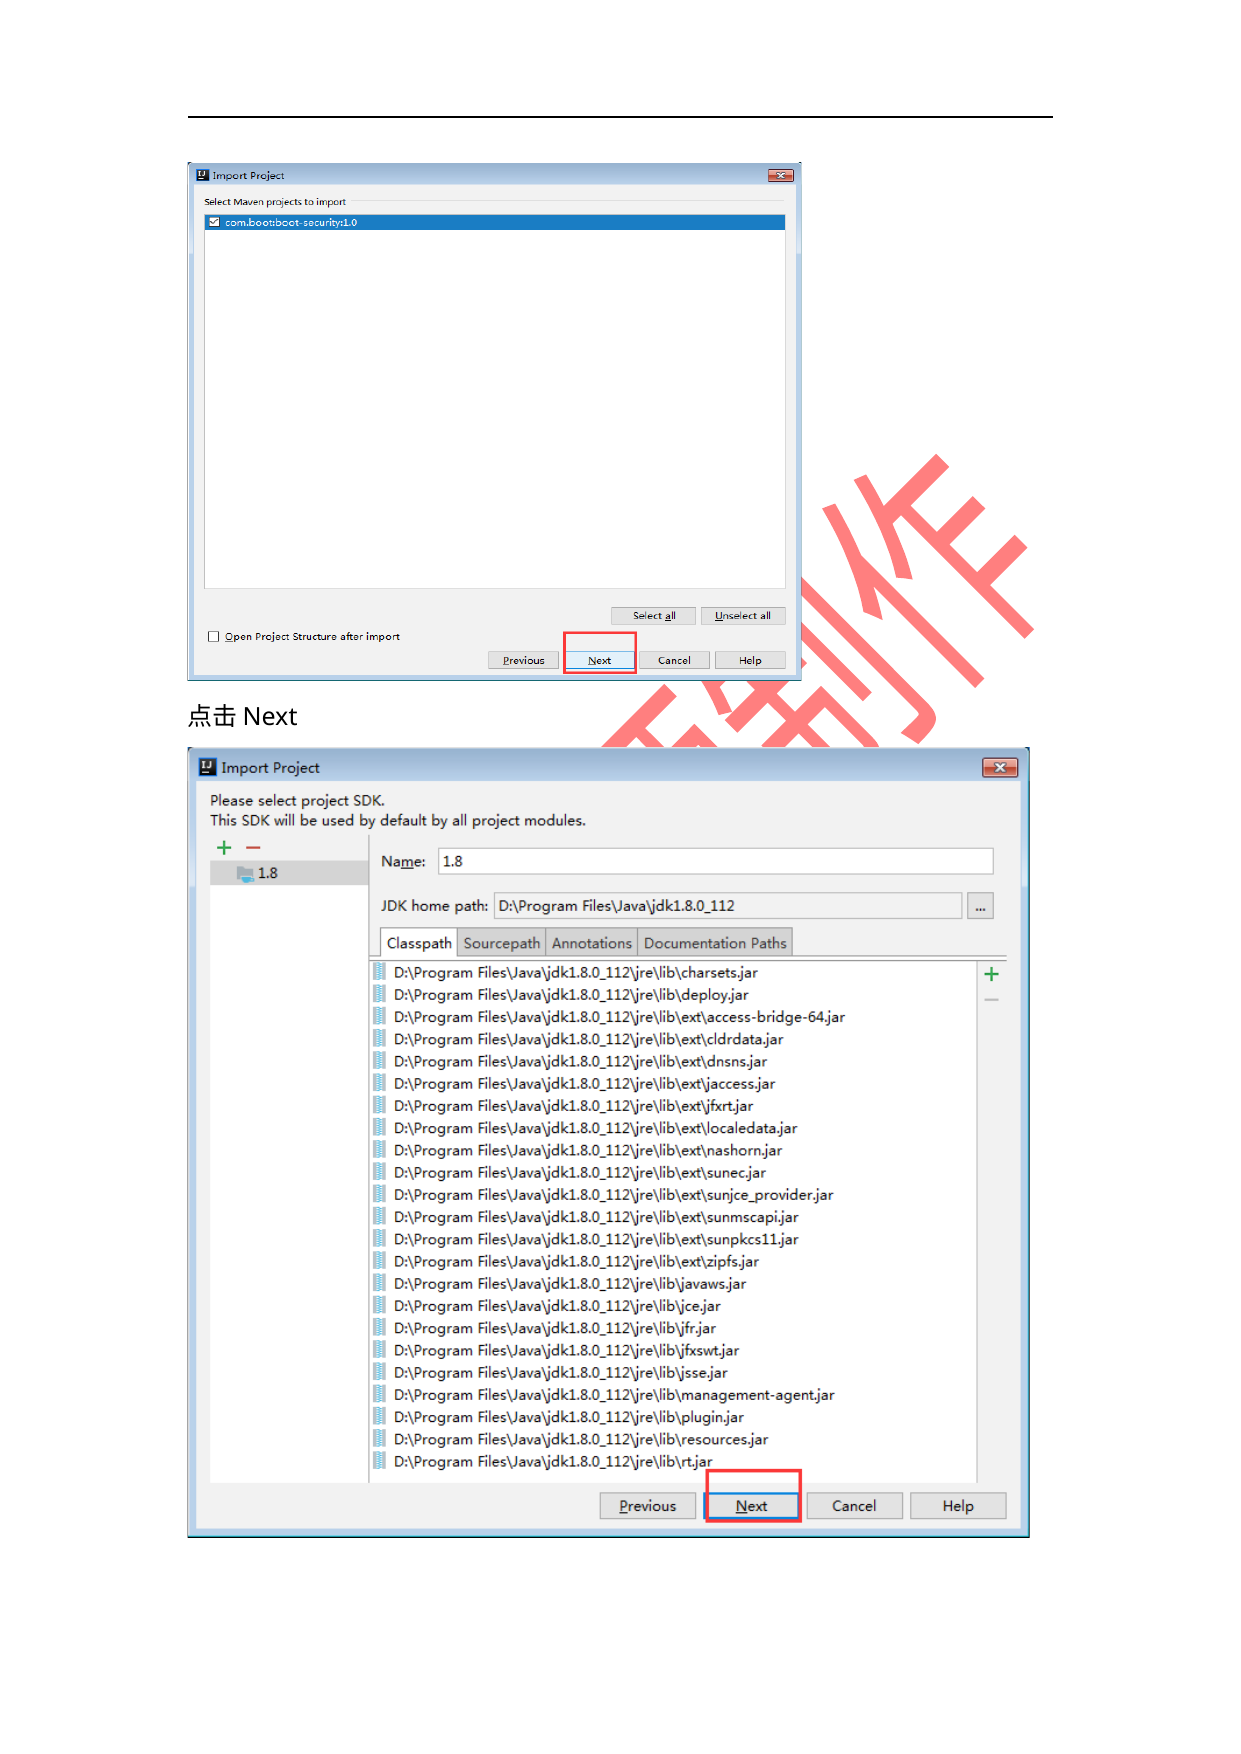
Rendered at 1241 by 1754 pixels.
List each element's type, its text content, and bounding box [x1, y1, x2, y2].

text 点击Next [187, 682, 1053, 747]
picture [187, 162, 802, 681]
picture [187, 747, 1030, 1538]
